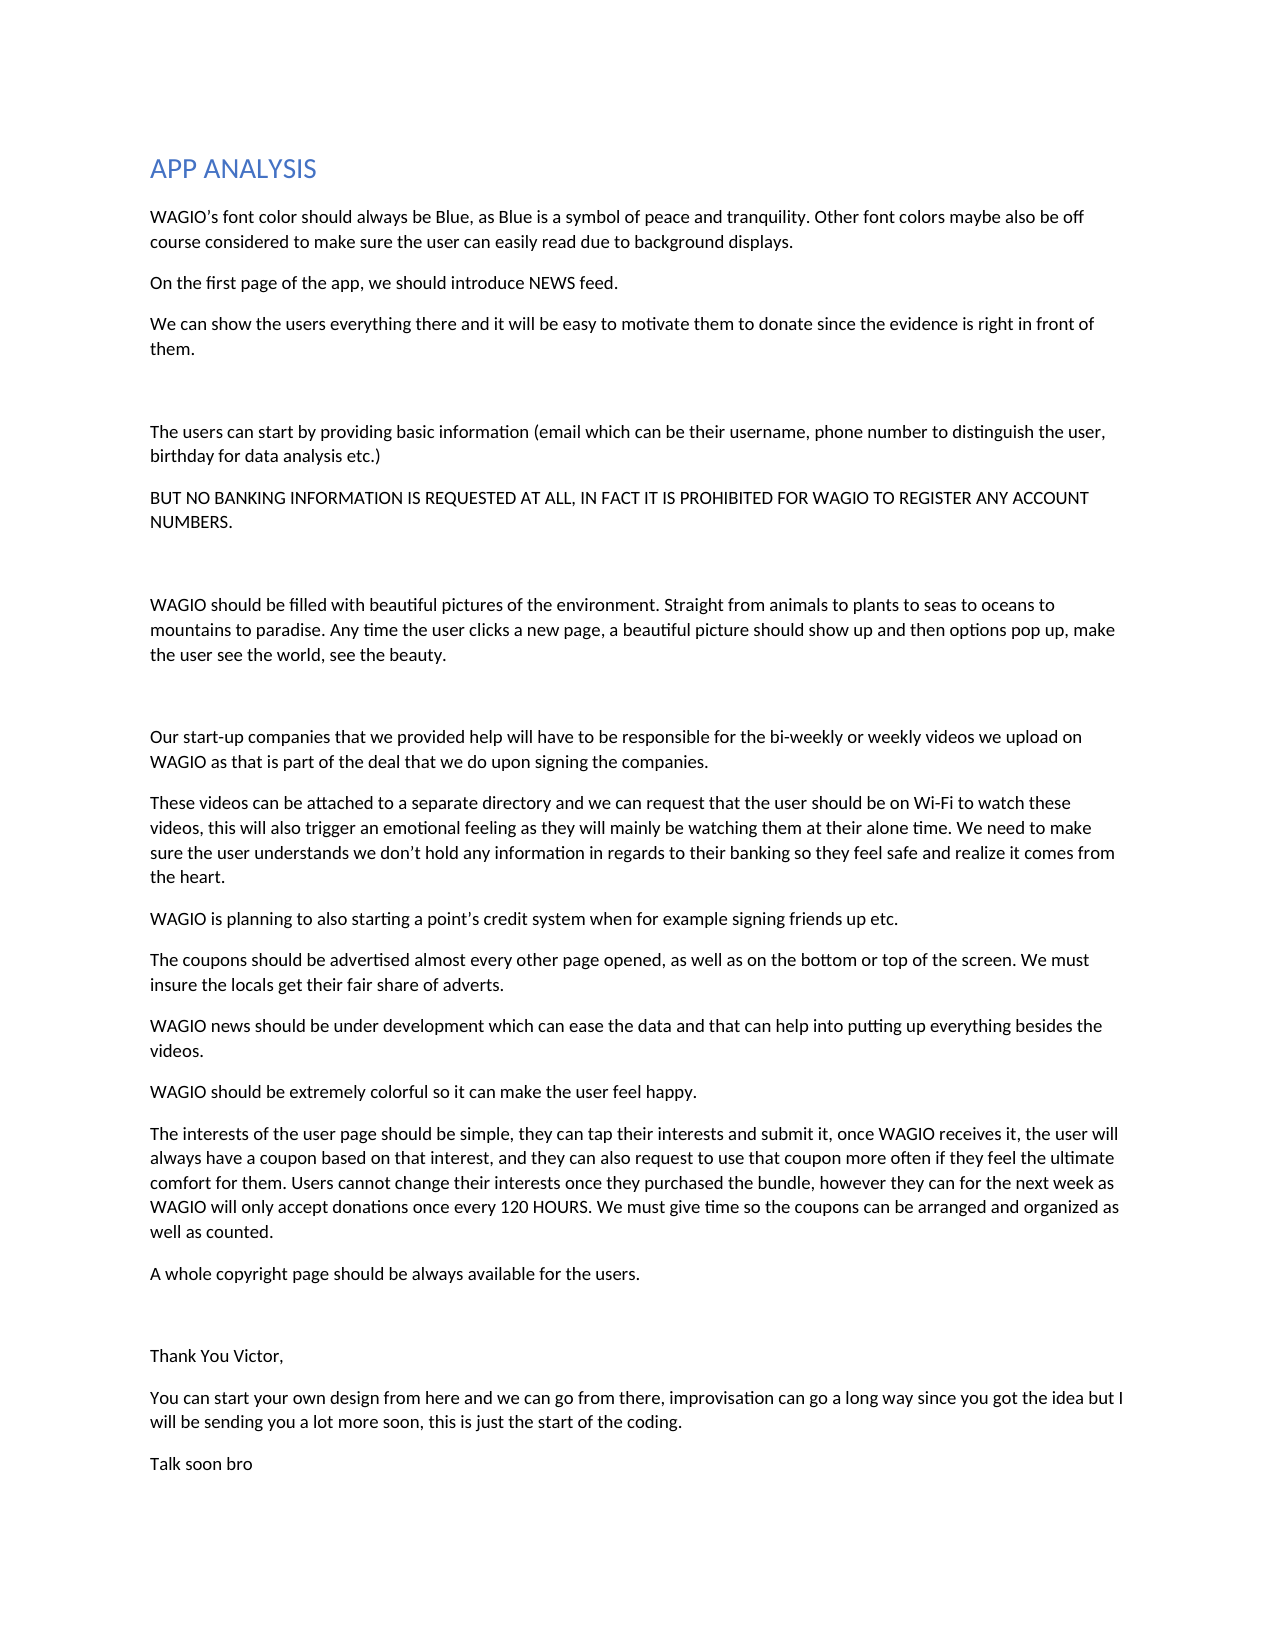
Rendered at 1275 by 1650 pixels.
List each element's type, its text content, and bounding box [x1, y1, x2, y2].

text WAGIO’s font color should always be Blue, as Blue is a symbol of peace and tranquility. Other font colors maybe also be off course considered to make sure the user can easily read due to background displays. [150, 205, 1125, 253]
text We can show the users everything there and it will be easy to motivate them to donate since the evidence is right in front of them. [150, 312, 1125, 360]
text On the first page of the app, we should introduce NEWS feed. [150, 271, 1125, 294]
text The interests of the user page should be simple, they can tap their interests and submit it, once WAGIO receives it, the user will always have a coupon based on that interest, and they can also request to use that coupon more often if they feel the ultimate comfort for them. Users cannot change their interests once they purchased the bundle, however they can for the next week as WAGIO will only accept donations once every 120 HOURS. We must give time so the coupons can be arranged and organized as well as counted. [150, 1122, 1125, 1243]
text A whole copyright page should be always available for the users. [150, 1262, 1125, 1285]
text The users can start by providing basic information (email which can be their username, phone number to distinguish the user, birthday for data analysis etc.) [150, 420, 1125, 467]
text WAGIO should be extremely colorful so it can make the user feel happy. [150, 1080, 1125, 1103]
text Talk soon bro [150, 1452, 1125, 1475]
text BUT NO BANKING INFORMATION IS REQUESTED AT ALL, IN FACT IT IS PROHIBITED FOR WAGIO TO REGISTER ANY ACCOUNT NUMBERS. [150, 486, 1125, 533]
text Thank You Victor, [150, 1344, 1125, 1367]
text WAGIO should be filled with beautiful pictures of the environment. Straight from animals to plants to seas to oceans to mountains to paradise. Any time the user clicks a new page, a beautiful picture should show up and then options pop up, make the user see the world, see the beauty. [150, 593, 1125, 666]
text APP ANALYSIS [150, 150, 1125, 186]
text You can start your own design from here and we can go from there, improvisation can go a long way since you got the idea but I will be sending you a lot more soon, this is just the start of the coding. [150, 1386, 1125, 1433]
text Our start-up companies that we provided help will have to be responsible for the bi-weekly or weekly videos we upload on WAGIO as that is part of the deal that we do upon signing the companies. [150, 725, 1125, 773]
text The coupons should be advertised almost every other page opened, as well as on the bottom or top of the screen. We must insure the locals get their fair share of adverts. [150, 948, 1125, 996]
text WAGIO is planning to also starting a point’s credit system when for example signing friends up etc. [150, 907, 1125, 930]
text These videos can be attached to a separate directory and we can request that the user should be on Wi-Fi to watch these videos, this will also trigger an emotional feeling as they will mainly be watching them at their alone time. We need to make sure the user understands we don’t hold any information in regards to their banking so they feel safe and realize it comes from the heart. [150, 791, 1125, 888]
text WAGIO news should be under development which can ease the data and that can help into putting up everything besides the videos. [150, 1014, 1125, 1062]
